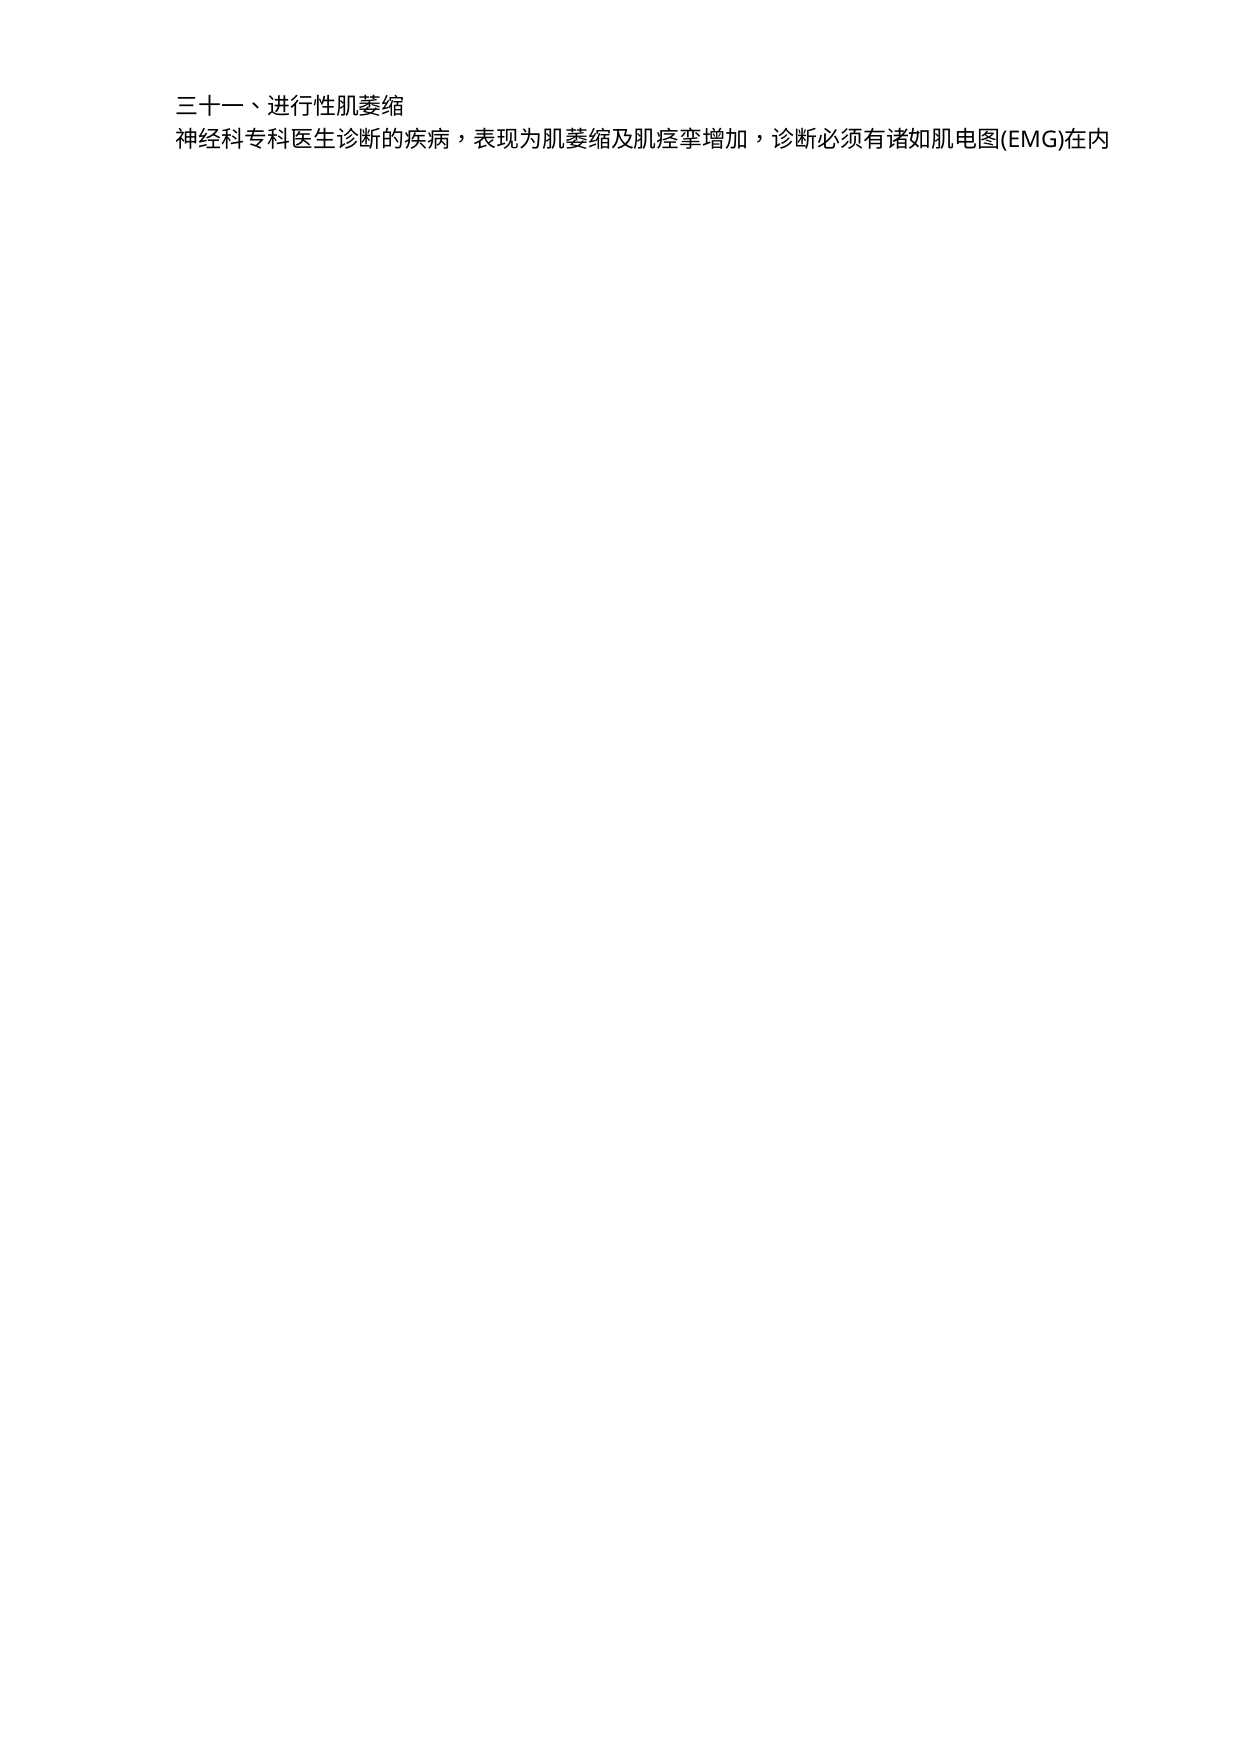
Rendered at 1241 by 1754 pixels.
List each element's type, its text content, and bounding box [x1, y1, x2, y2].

text 三十一、进行性肌萎缩 [175, 89, 1134, 121]
text 神经科专科医生诊断的疾病，表现为肌萎缩及肌痉挛增加，诊断必须有诸如肌电图(EMG)在内 [175, 123, 1134, 154]
